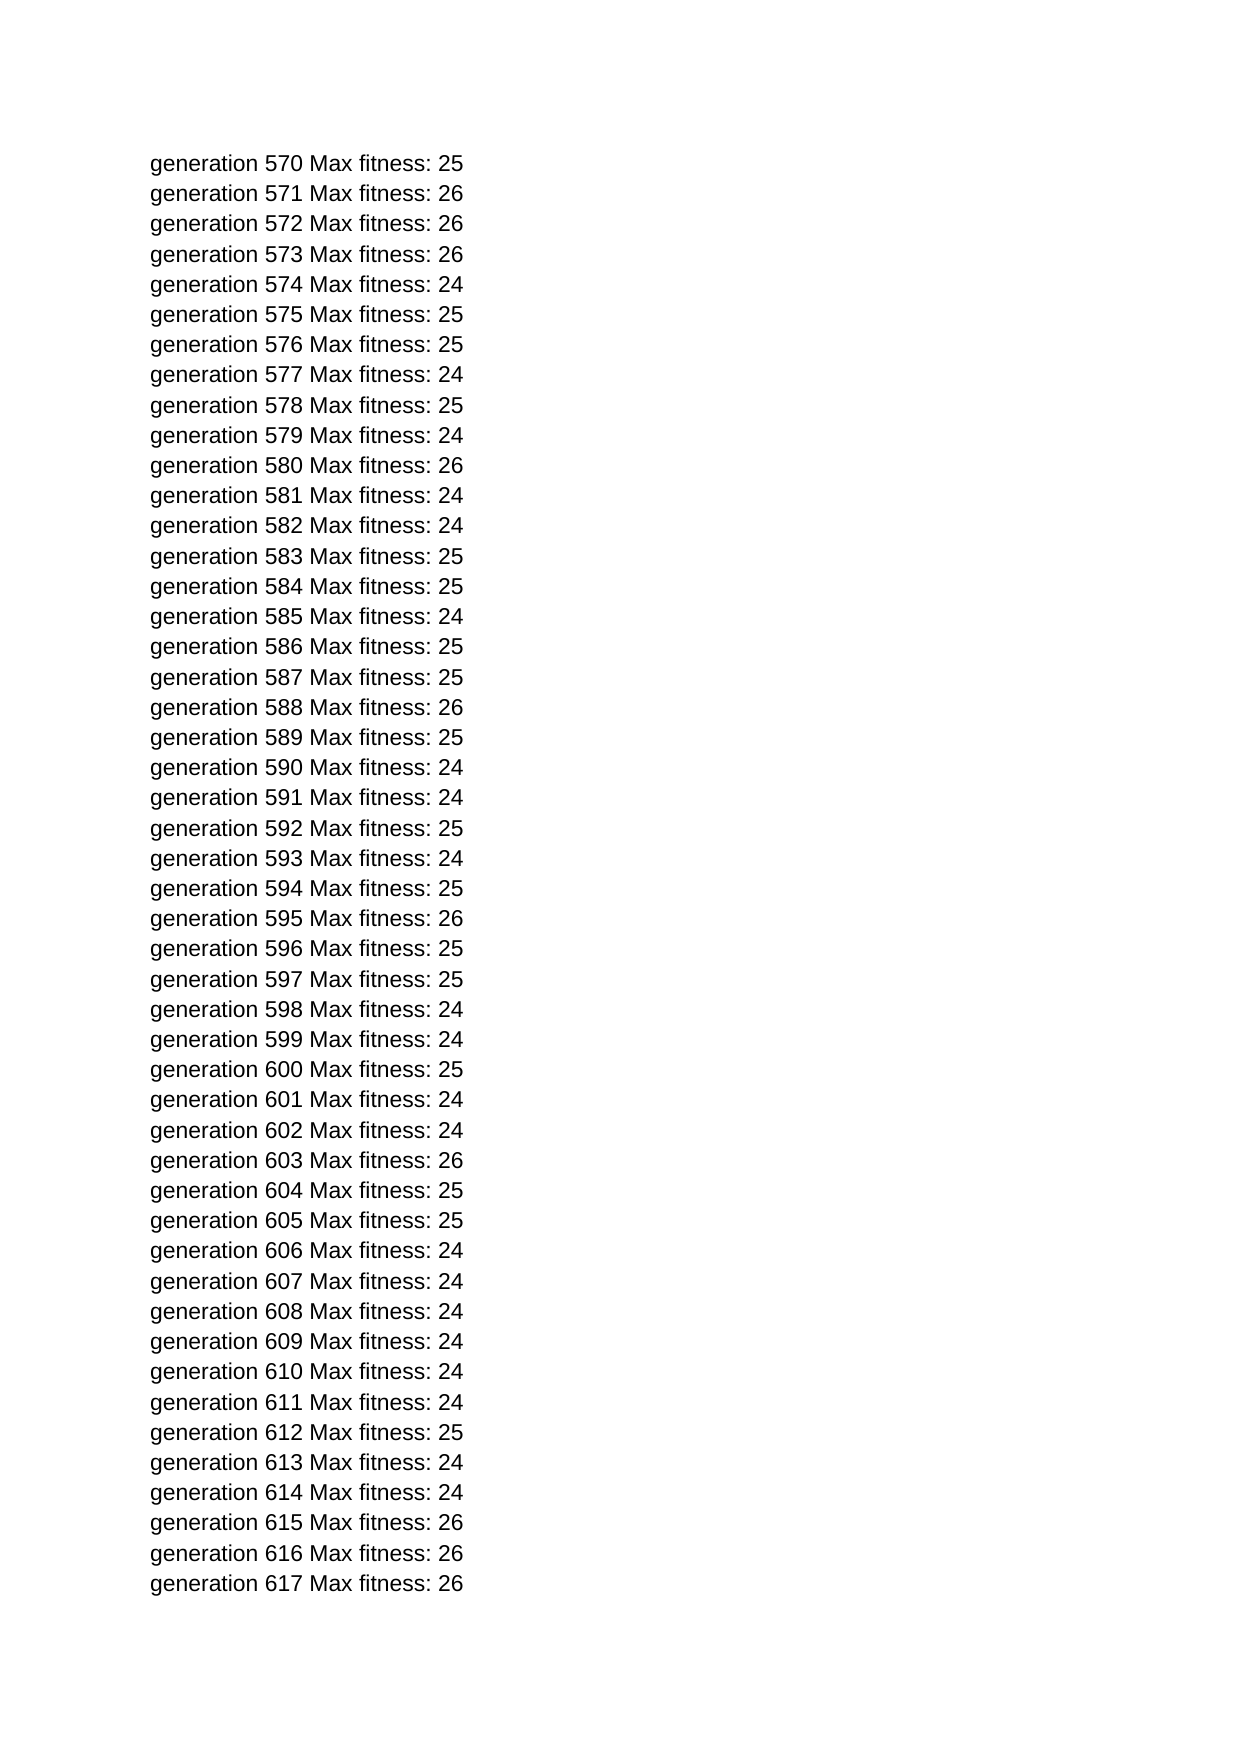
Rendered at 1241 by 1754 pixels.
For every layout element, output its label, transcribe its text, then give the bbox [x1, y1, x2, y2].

text generation 590 Max fitness: 24 [150, 754, 1090, 781]
text generation 609 Max fitness: 24 [150, 1328, 1090, 1354]
text generation 594 Max fitness: 25 [150, 875, 1090, 901]
text generation 577 Max fitness: 24 [150, 361, 1090, 388]
text generation 602 Max fitness: 24 [150, 1117, 1090, 1143]
text generation 610 Max fitness: 24 [150, 1358, 1090, 1385]
text generation 614 Max fitness: 24 [150, 1479, 1090, 1506]
text generation 586 Max fitness: 25 [150, 633, 1090, 660]
text generation 581 Max fitness: 24 [150, 482, 1090, 509]
text generation 607 Max fitness: 24 [150, 1268, 1090, 1294]
text generation 611 Max fitness: 24 [150, 1388, 1090, 1415]
text generation 601 Max fitness: 24 [150, 1086, 1090, 1113]
text generation 578 Max fitness: 25 [150, 392, 1090, 418]
text generation 571 Max fitness: 26 [150, 180, 1090, 207]
text generation 573 Max fitness: 26 [150, 241, 1090, 267]
text generation 600 Max fitness: 25 [150, 1056, 1090, 1083]
text generation 605 Max fitness: 25 [150, 1207, 1090, 1234]
text generation 576 Max fitness: 25 [150, 331, 1090, 358]
text generation 617 Max fitness: 26 [150, 1570, 1090, 1596]
text generation 587 Max fitness: 25 [150, 663, 1090, 690]
text generation 595 Max fitness: 26 [150, 905, 1090, 932]
text generation 570 Max fitness: 25 [150, 150, 1090, 176]
text generation 612 Max fitness: 25 [150, 1419, 1090, 1445]
text generation 585 Max fitness: 24 [150, 603, 1090, 629]
text generation 583 Max fitness: 25 [150, 543, 1090, 569]
text generation 591 Max fitness: 24 [150, 784, 1090, 811]
text generation 596 Max fitness: 25 [150, 935, 1090, 962]
text generation 584 Max fitness: 25 [150, 573, 1090, 599]
text generation 575 Max fitness: 25 [150, 301, 1090, 327]
text generation 606 Max fitness: 24 [150, 1237, 1090, 1264]
text generation 616 Max fitness: 26 [150, 1539, 1090, 1566]
text generation 608 Max fitness: 24 [150, 1298, 1090, 1324]
text generation 580 Max fitness: 26 [150, 452, 1090, 478]
text generation 593 Max fitness: 24 [150, 845, 1090, 871]
text generation 598 Max fitness: 24 [150, 996, 1090, 1022]
text generation 613 Max fitness: 24 [150, 1449, 1090, 1475]
text generation 579 Max fitness: 24 [150, 422, 1090, 448]
text generation 589 Max fitness: 25 [150, 724, 1090, 750]
text generation 597 Max fitness: 25 [150, 966, 1090, 992]
text generation 599 Max fitness: 24 [150, 1026, 1090, 1052]
text generation 615 Max fitness: 26 [150, 1509, 1090, 1536]
text generation 574 Max fitness: 24 [150, 271, 1090, 297]
text generation 572 Max fitness: 26 [150, 210, 1090, 237]
text generation 604 Max fitness: 25 [150, 1177, 1090, 1203]
text generation 592 Max fitness: 25 [150, 814, 1090, 841]
text generation 603 Max fitness: 26 [150, 1147, 1090, 1173]
text generation 588 Max fitness: 26 [150, 694, 1090, 720]
text generation 582 Max fitness: 24 [150, 512, 1090, 539]
